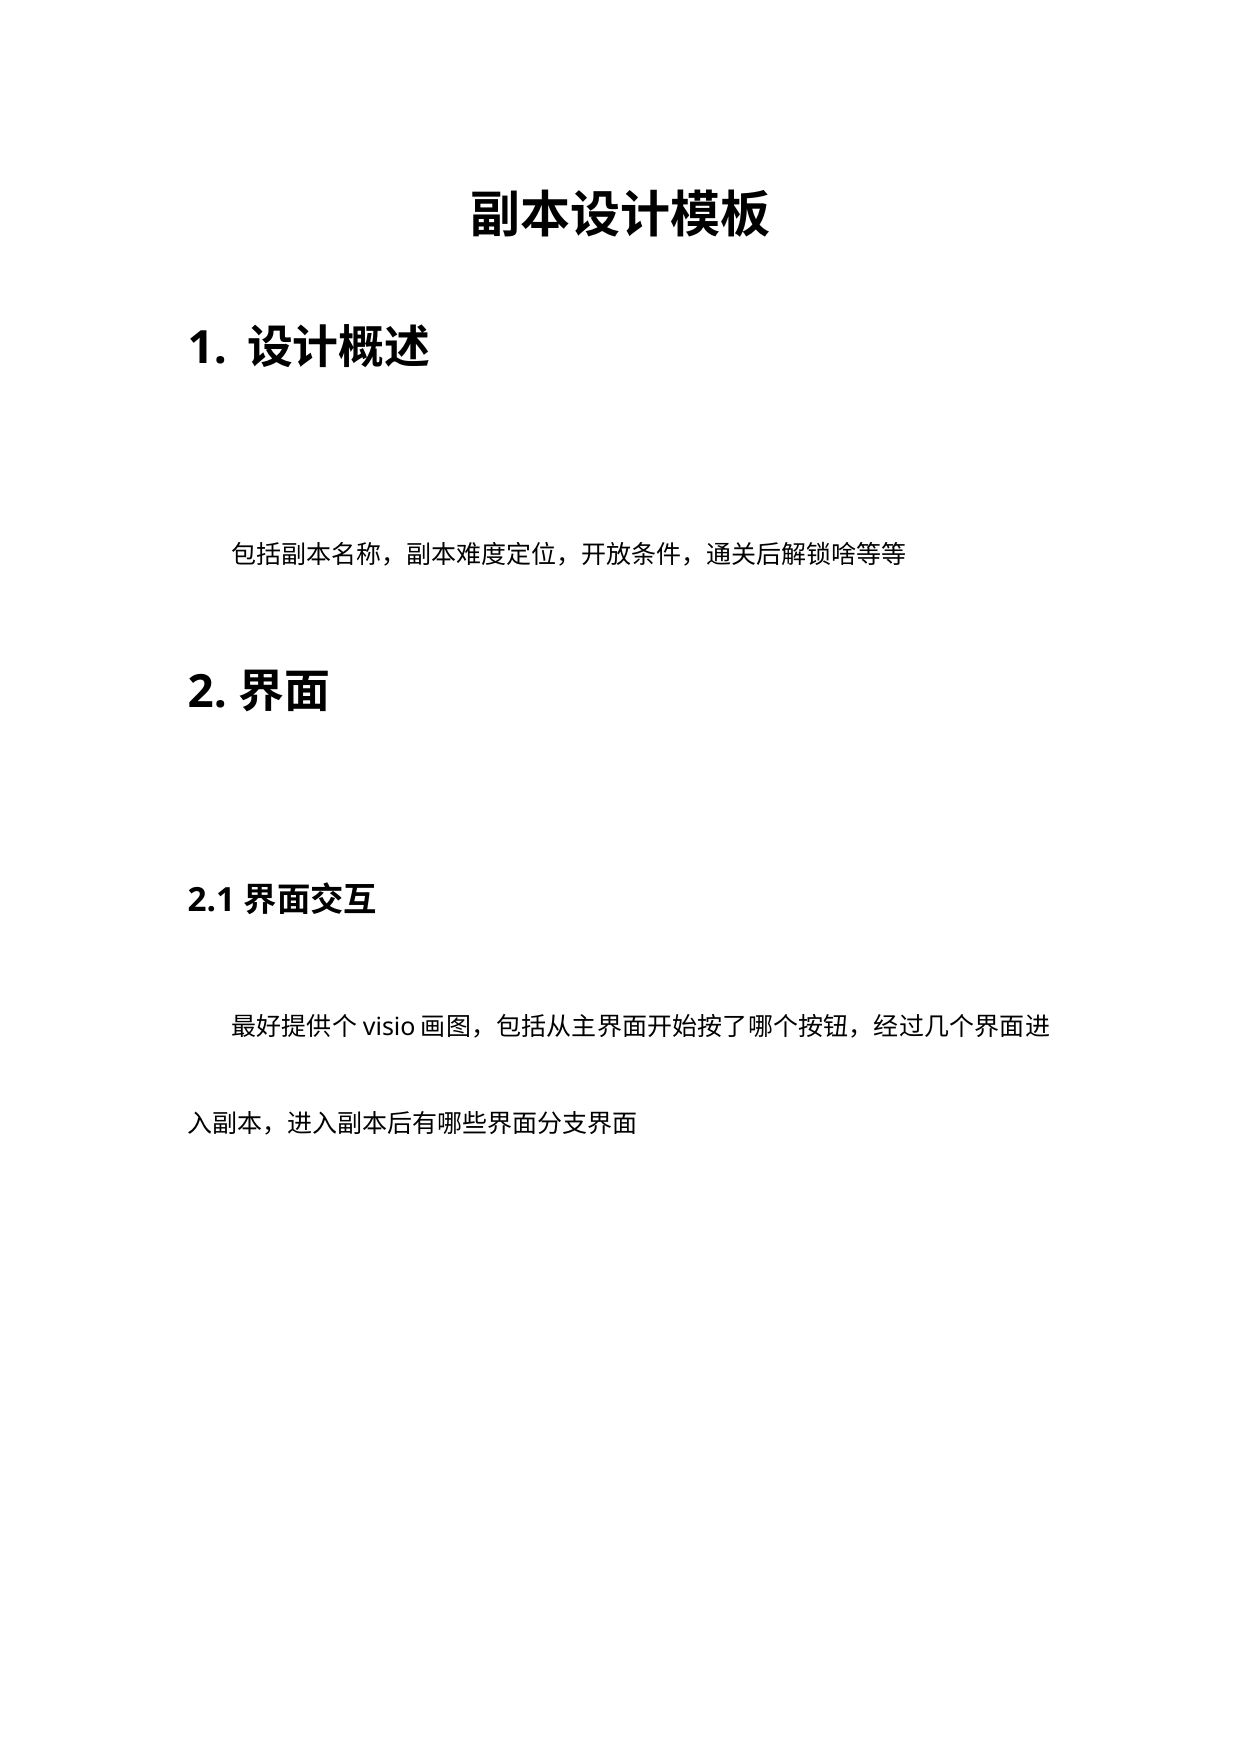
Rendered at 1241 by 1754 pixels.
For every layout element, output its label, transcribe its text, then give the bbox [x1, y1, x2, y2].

subtitle 设计概述 [187, 295, 1053, 392]
text 最好提供个visio画图，包括从主界面开始按了哪个按钮，经过几个界面进入副本，进入副本后有哪些界面分支界面 [187, 992, 1053, 1154]
subtitle 2. 界面 [187, 639, 1053, 737]
text 副本设计模板 [187, 162, 1053, 259]
subtitle 2.1 界面交互 [187, 865, 1053, 930]
text 包括副本名称，副本难度定位，开放条件，通关后解锁啥等等 [187, 521, 1053, 586]
